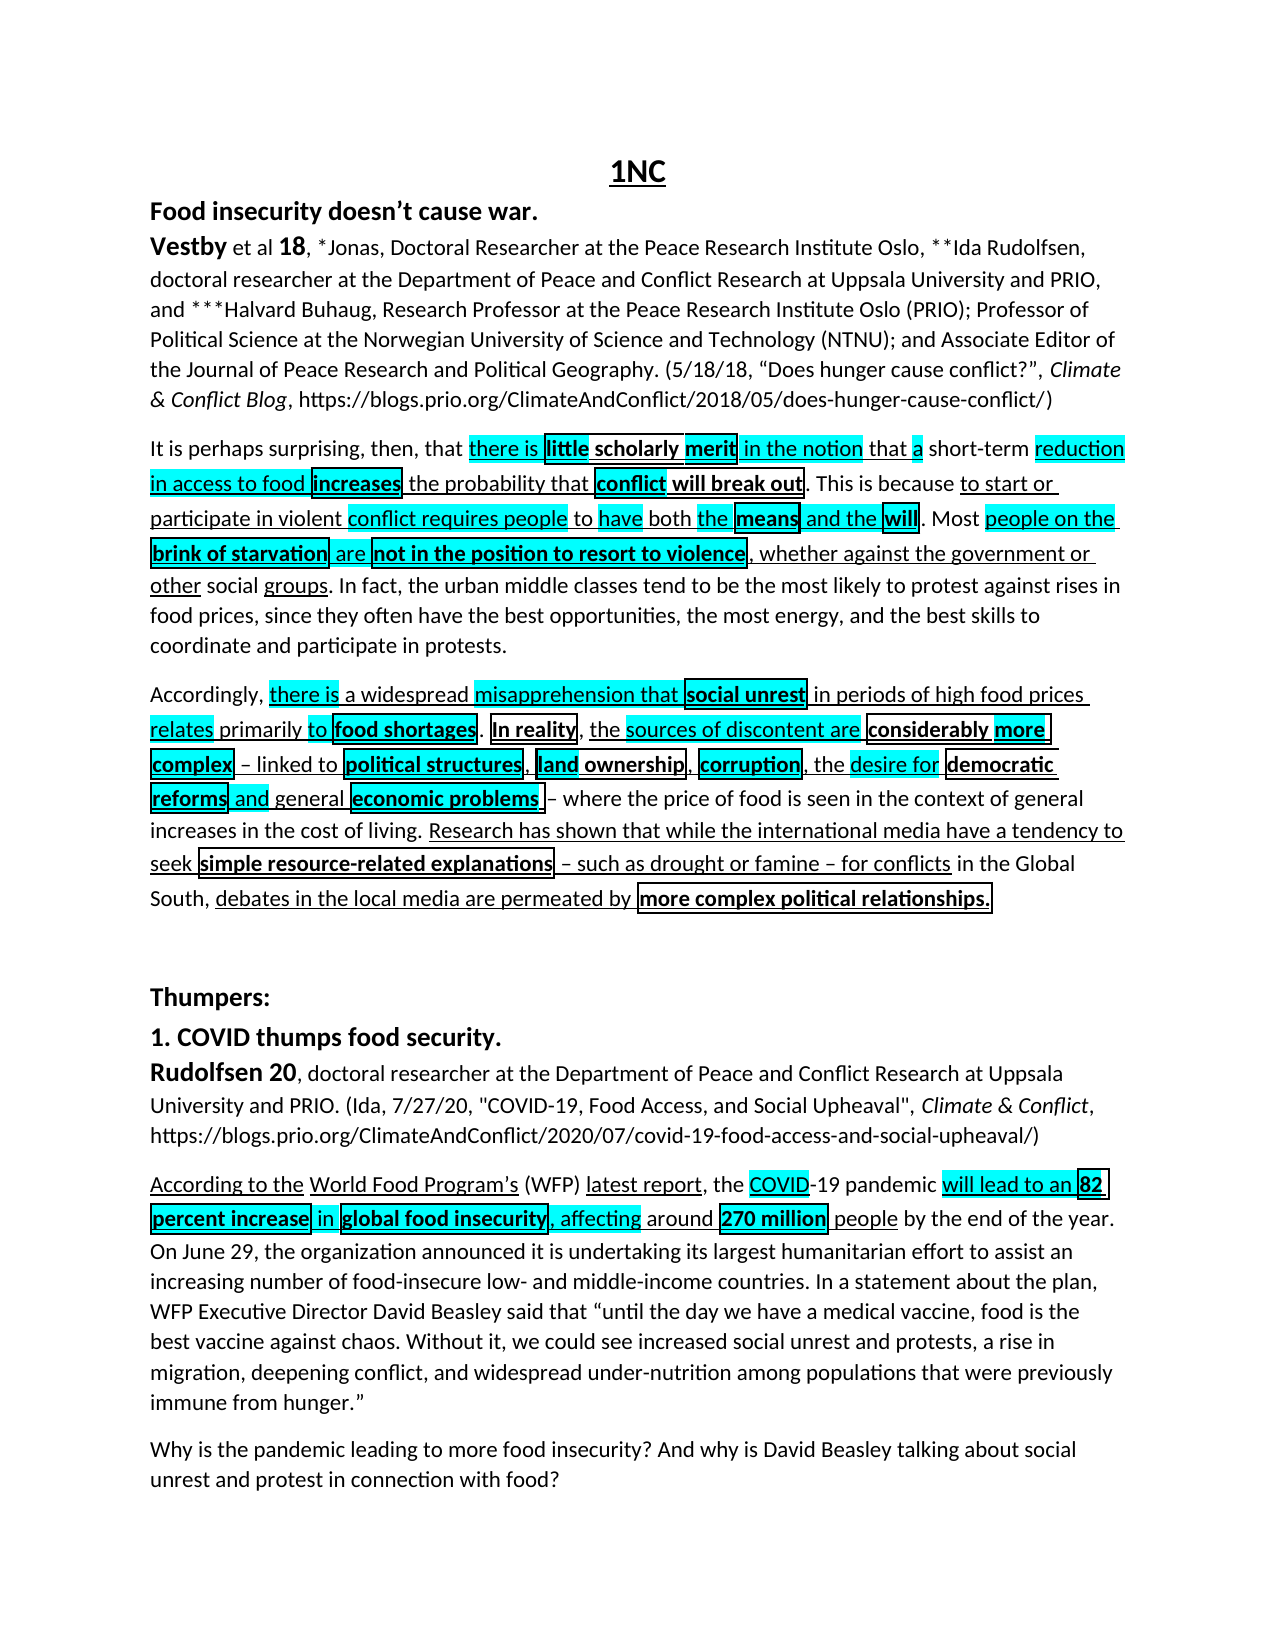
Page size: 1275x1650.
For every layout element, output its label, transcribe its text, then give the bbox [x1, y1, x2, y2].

text Rudolfsen 20, doctoral researcher at the Department of Peace and Conflict Research at Uppsala University and PRIO. (Ida, 7/27/20, "COVID-19, Food Access, and Social Upheaval", Climate & Conflict, https://blogs.prio.org/ClimateAndConflict/2020/07/covid-19-food-access-and-social-upheaval/) [150, 1056, 1125, 1149]
subtitle 1. COVID thumps food security. [150, 1020, 1125, 1053]
subtitle Food insecurity doesn’t cause war. [150, 194, 1125, 227]
subtitle Thumpers: [150, 980, 1125, 1013]
text Accordingly, there is a widespread misapprehension that social unrest in periods of high food prices relates primarily to food shortages. In reality, the sources of discontent are considerably more complex – linked to political structures, land ownership, corruption, the desire for democratic reforms and general economic problems – where the price of food is seen in the context of general increases in the cost of living. Research has shown that while the international media have a tendency to seek simple resource-related explanations – such as drought or famine – for conflicts in the Global South, debates in the local media are permeated by more complex political relationships. [150, 678, 1125, 914]
text Why is the pandemic leading to more food insecurity? And why is David Beasley talking about social unrest and protest in connection with food? [150, 1435, 1125, 1493]
text Vestby et al 18, *Jonas, Doctoral Researcher at the Peace Research Institute Oslo, **Ida Rudolfsen, doctoral researcher at the Department of Peace and Conflict Research at Uppsala University and PRIO, and ***Halvard Buhaug, Research Professor at the Peace Research Institute Oslo (PRIO); Professor of Political Science at the Norwegian University of Science and Technology (NTNU); and Associate Editor of the Journal of Peace Research and Political Geography. (5/18/18, “Does hunger cause conflict?”, Climate & Conflict Blog, https://blogs.prio.org/ClimateAndConflict/2018/05/does-hunger-cause-conflict/) [150, 229, 1125, 414]
text It is perhaps surprising, then, that there is little scholarly merit in the notion that a short-term reduction in access to food increases the probability that conflict will break out. This is because to start or participate in violent conflict requires people to have both the means and the will. Most people on the brink of starvation are not in the position to resort to violence, whether against the government or other social groups. In fact, the urban middle classes tend to be the most likely to protest against rises in food prices, since they often have the best opportunities, the most energy, and the best skills to coordinate and participate in protests. [150, 432, 1125, 659]
subtitle 1NC [150, 150, 1125, 191]
text According to the World Food Program’s (WFP) latest report, the COVID-19 pandemic will lead to an 82 percent increase in global food insecurity, affecting around 270 million people by the end of the year. On June 29, the organization announced it is undertaking its largest humanitarian effort to assist an increasing number of food-insecure low- and middle-income countries. In a statement about the plan, WFP Executive Director David Beasley said that “until the day we have a medical vaccine, food is the best vaccine against chaos. Without it, we could see increased social unrest and protests, a rise in migration, deepening conflict, and widespread under-nutrition among populations that were previously immune from hunger.” [150, 1168, 1125, 1416]
